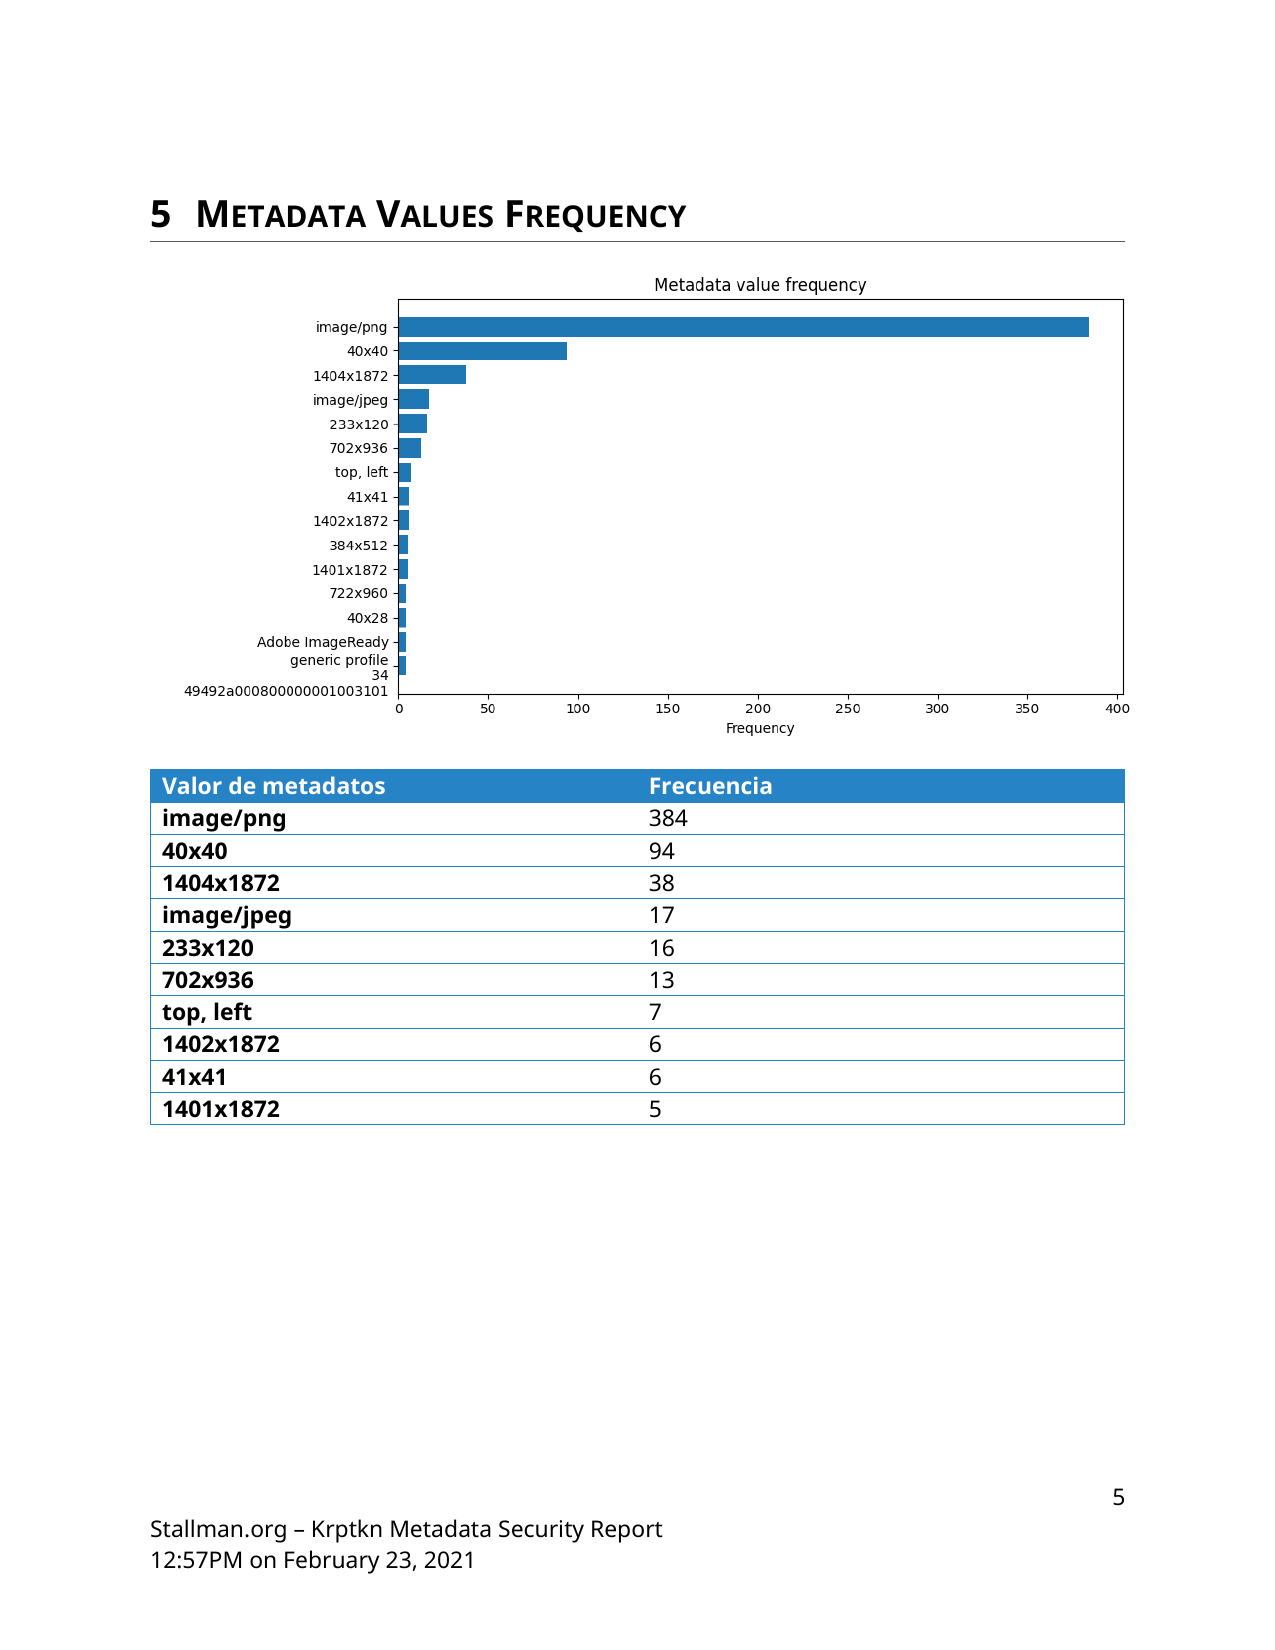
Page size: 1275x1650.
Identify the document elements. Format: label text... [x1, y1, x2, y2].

table_cell 384 [637, 803, 1124, 834]
table_header Frecuencia [637, 770, 1124, 801]
table_cell image/png [151, 803, 637, 834]
table_cell 16 [637, 932, 1124, 963]
table_cell 233x120 [151, 932, 637, 963]
table_cell 702x936 [151, 964, 637, 995]
table_cell top, left [151, 996, 637, 1027]
table_cell 40x40 [151, 835, 637, 866]
table_cell 5 [637, 1093, 1124, 1124]
table_cell 6 [637, 1061, 1124, 1092]
table_cell 1404x1872 [151, 867, 637, 898]
table_cell 1402x1872 [151, 1029, 637, 1060]
subtitle Metadata Values Frequency [150, 187, 1125, 241]
table_cell 94 [637, 835, 1124, 866]
table_cell 13 [637, 964, 1124, 995]
table_header Valor de metadatos [151, 770, 637, 801]
picture [168, 262, 1144, 750]
table_cell 1401x1872 [151, 1093, 637, 1124]
table_cell 6 [637, 1029, 1124, 1060]
table_cell 38 [637, 867, 1124, 898]
table_cell image/jpeg [151, 899, 637, 931]
table_cell 17 [637, 899, 1124, 931]
table_cell 41x41 [151, 1061, 637, 1092]
table_cell 7 [637, 996, 1124, 1027]
